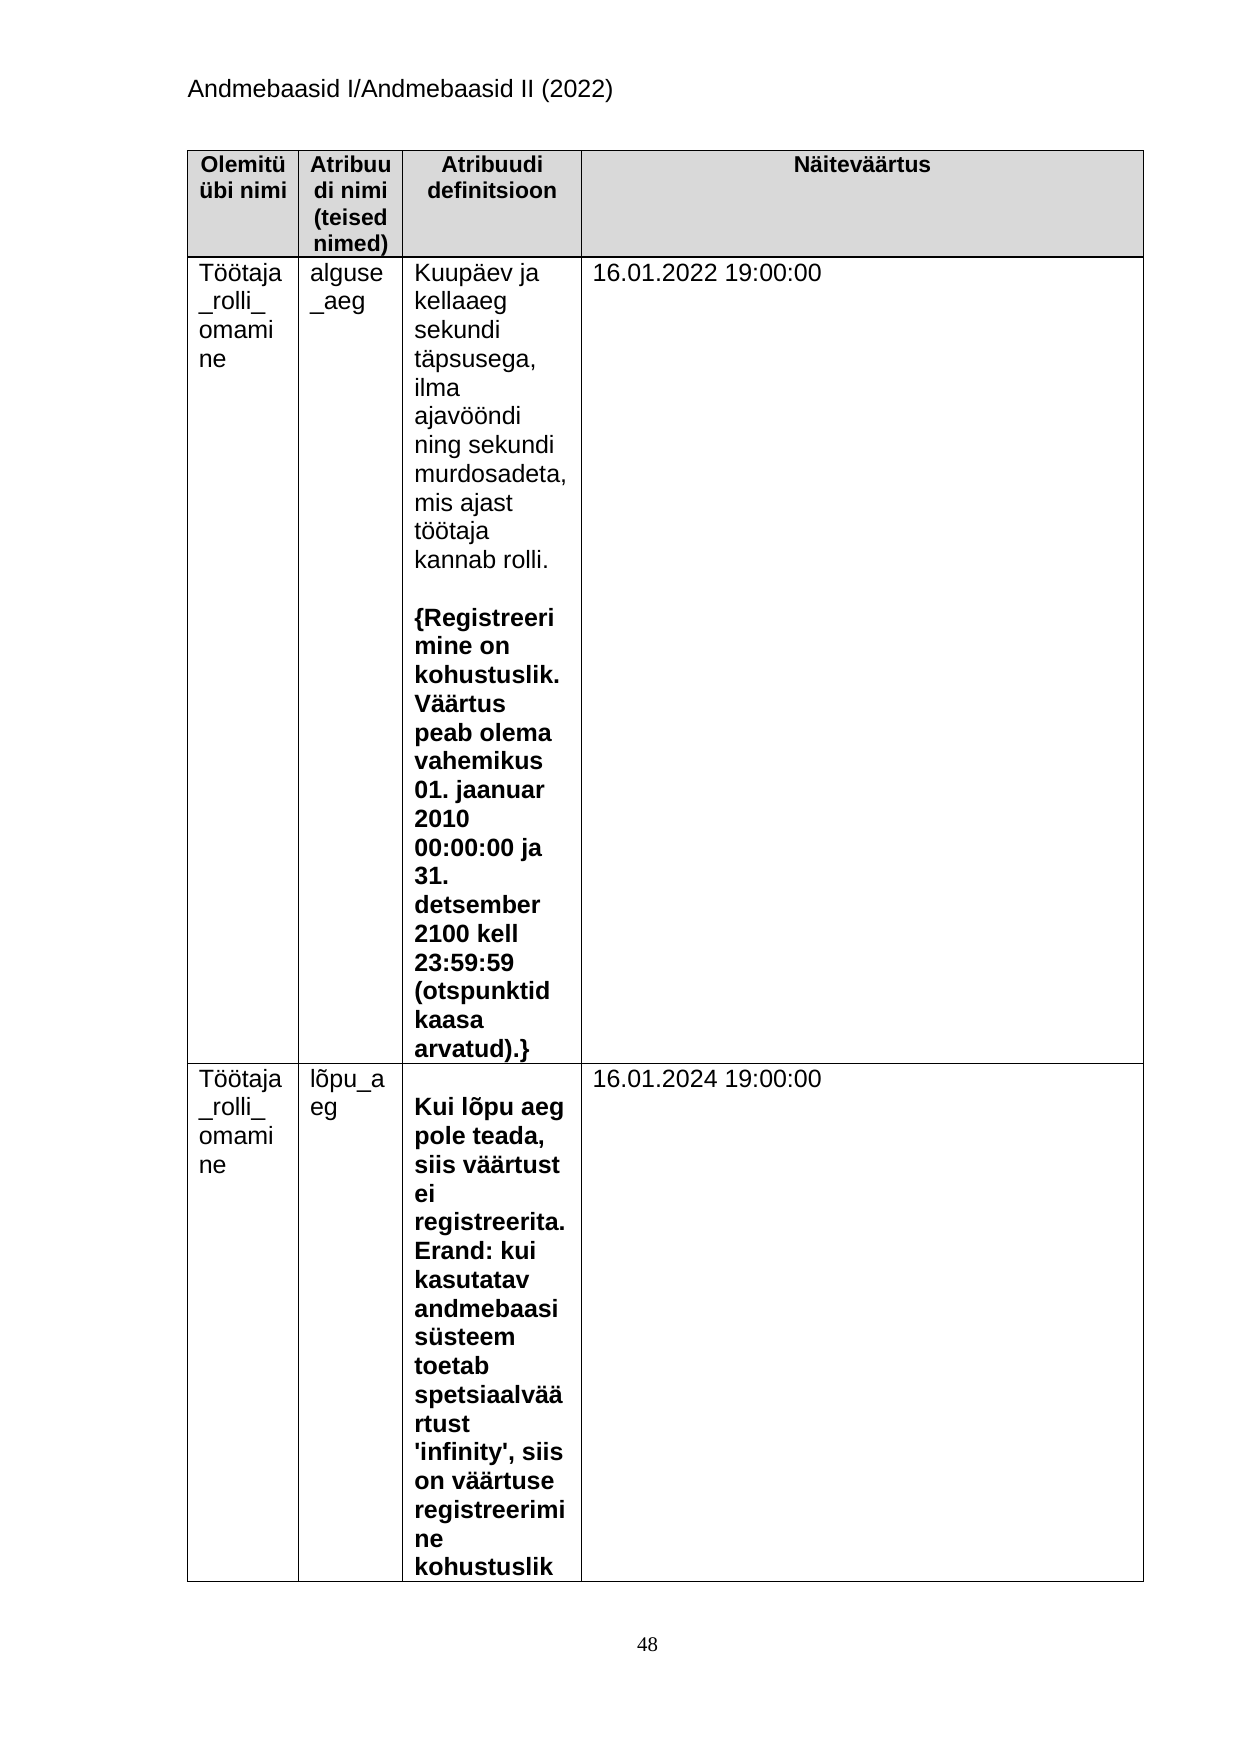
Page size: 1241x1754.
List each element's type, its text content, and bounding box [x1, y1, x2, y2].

table_cell lõpu_aeg [299, 1064, 402, 1581]
table_cell Kuupäev ja kellaaeg sekundi täpsusega, ilma ajavööndi ning sekundi murdosadeta, mis ajast töötaja kannab rolli. {Registreerimine on kohustuslik. Väärtus peab olema vahemikus 01. jaanuar 2010 00:00:00 ja 31. detsember 2100 kell 23:59:59 (otspunktid kaasa arvatud).} [403, 258, 581, 1062]
table_header Näiteväärtus [582, 151, 1143, 256]
table_header Atribuudi definitsioon [403, 151, 581, 256]
table_cell 16.01.2022 19:00:00 [582, 258, 1143, 1062]
table_cell alguse_aeg [299, 258, 402, 1062]
table_cell Töötaja_rolli_ omamine [188, 1064, 298, 1581]
table_cell Töötaja_rolli_ omamine [188, 258, 298, 1062]
table_header Olemitüübi nimi [188, 151, 298, 256]
table_header Atribuudi nimi (teised nimed) [299, 151, 402, 256]
table_cell 16.01.2024 19:00:00 [582, 1064, 1143, 1581]
